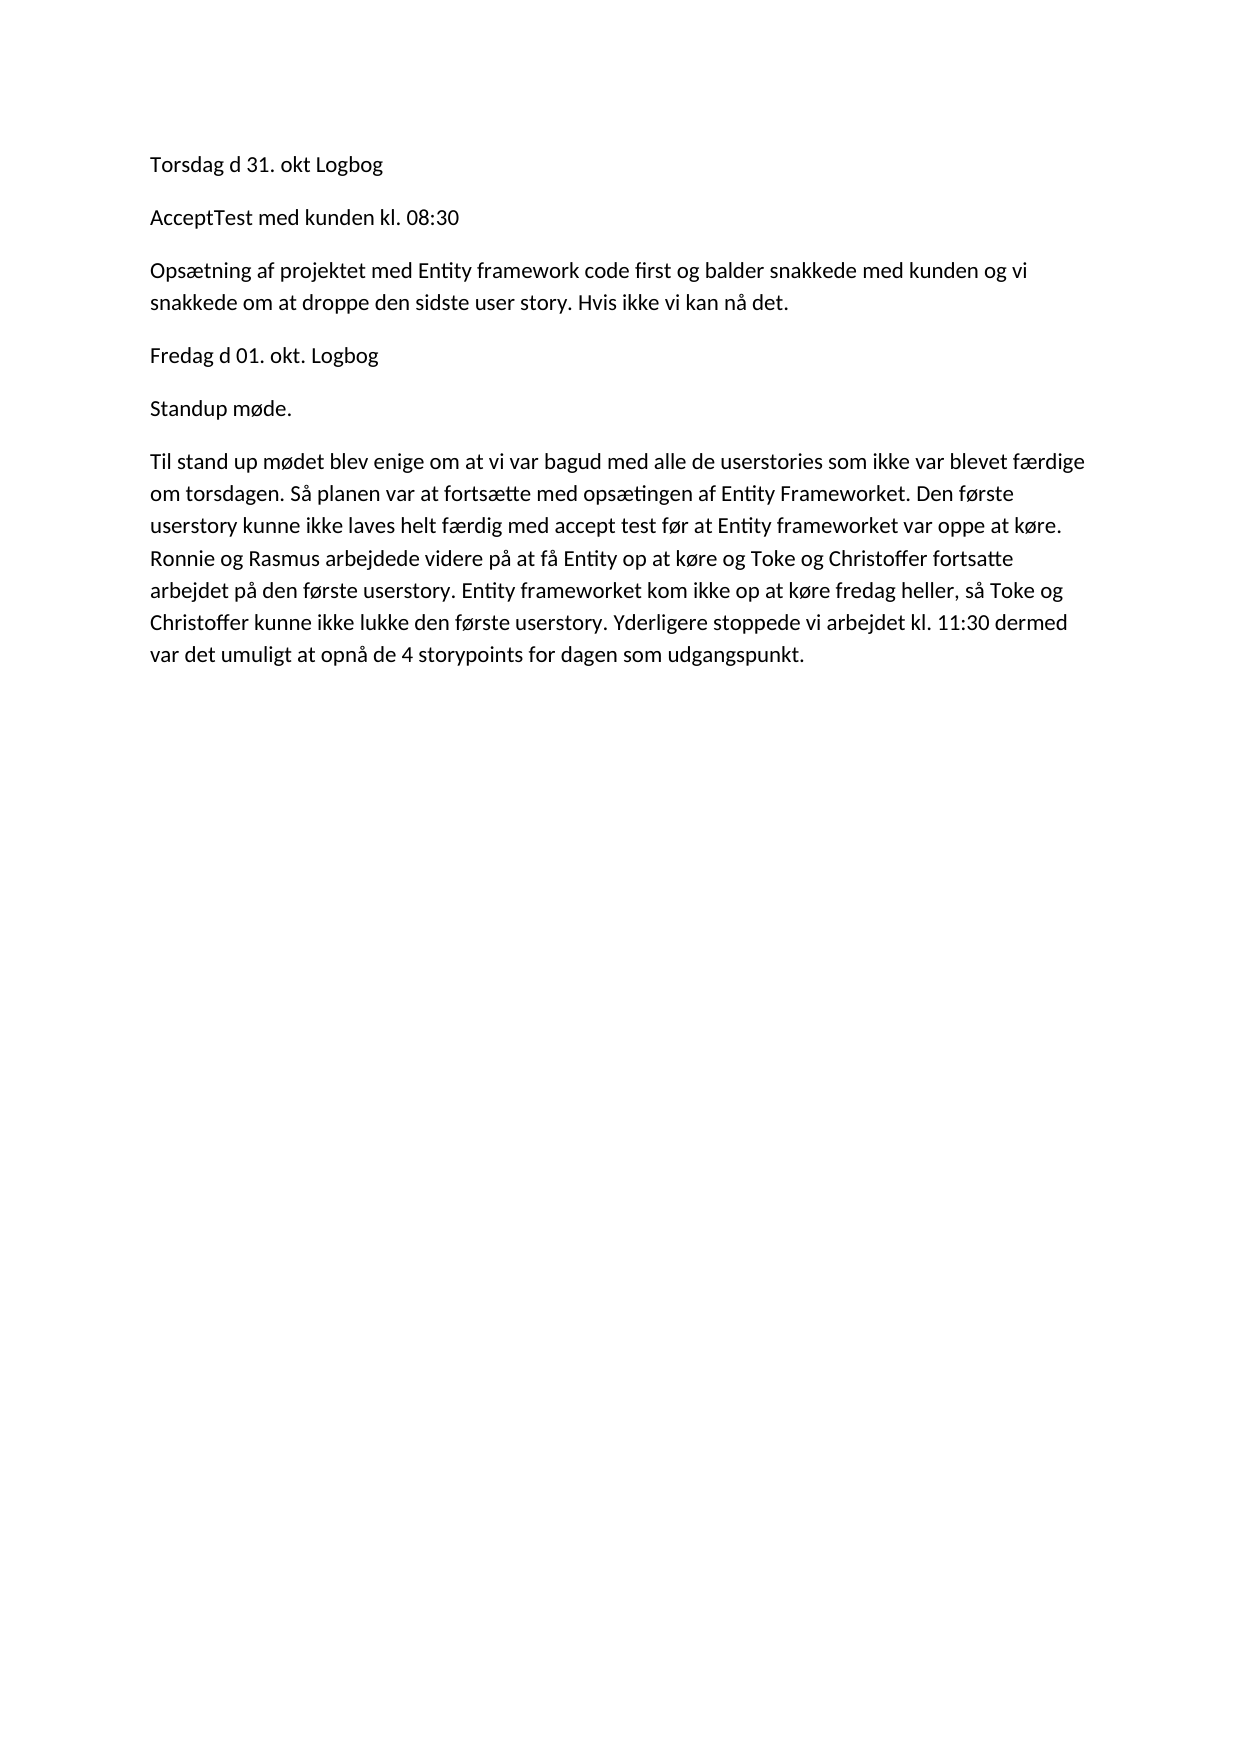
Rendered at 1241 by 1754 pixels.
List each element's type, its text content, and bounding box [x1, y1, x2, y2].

text Standup møde. [150, 394, 1090, 422]
text AcceptTest med kunden kl. 08:30 [150, 203, 1090, 231]
text Opsætning af projektet med Entity framework code first og balder snakkede med kunden og vi snakkede om at droppe den sidste user story. Hvis ikke vi kan nå det. [150, 256, 1090, 316]
text Torsdag d 31. okt Logbog [150, 150, 1090, 178]
text Til stand up mødet blev enige om at vi var bagud med alle de userstories som ikke var blevet færdige om torsdagen. Så planen var at fortsætte med opsætingen af Entity Frameworket. Den første userstory kunne ikke laves helt færdig med accept test før at Entity frameworket var oppe at køre. Ronnie og Rasmus arbejdede videre på at få Entity op at køre og Toke og Christoffer fortsatte arbejdet på den første userstory. Entity frameworket kom ikke op at køre fredag heller, så Toke og Christoffer kunne ikke lukke den første userstory. Yderligere stoppede vi arbejdet kl. 11:30 dermed var det umuligt at opnå de 4 storypoints for dagen som udgangspunkt. [150, 447, 1090, 668]
text Fredag d 01. okt. Logbog [150, 341, 1090, 369]
